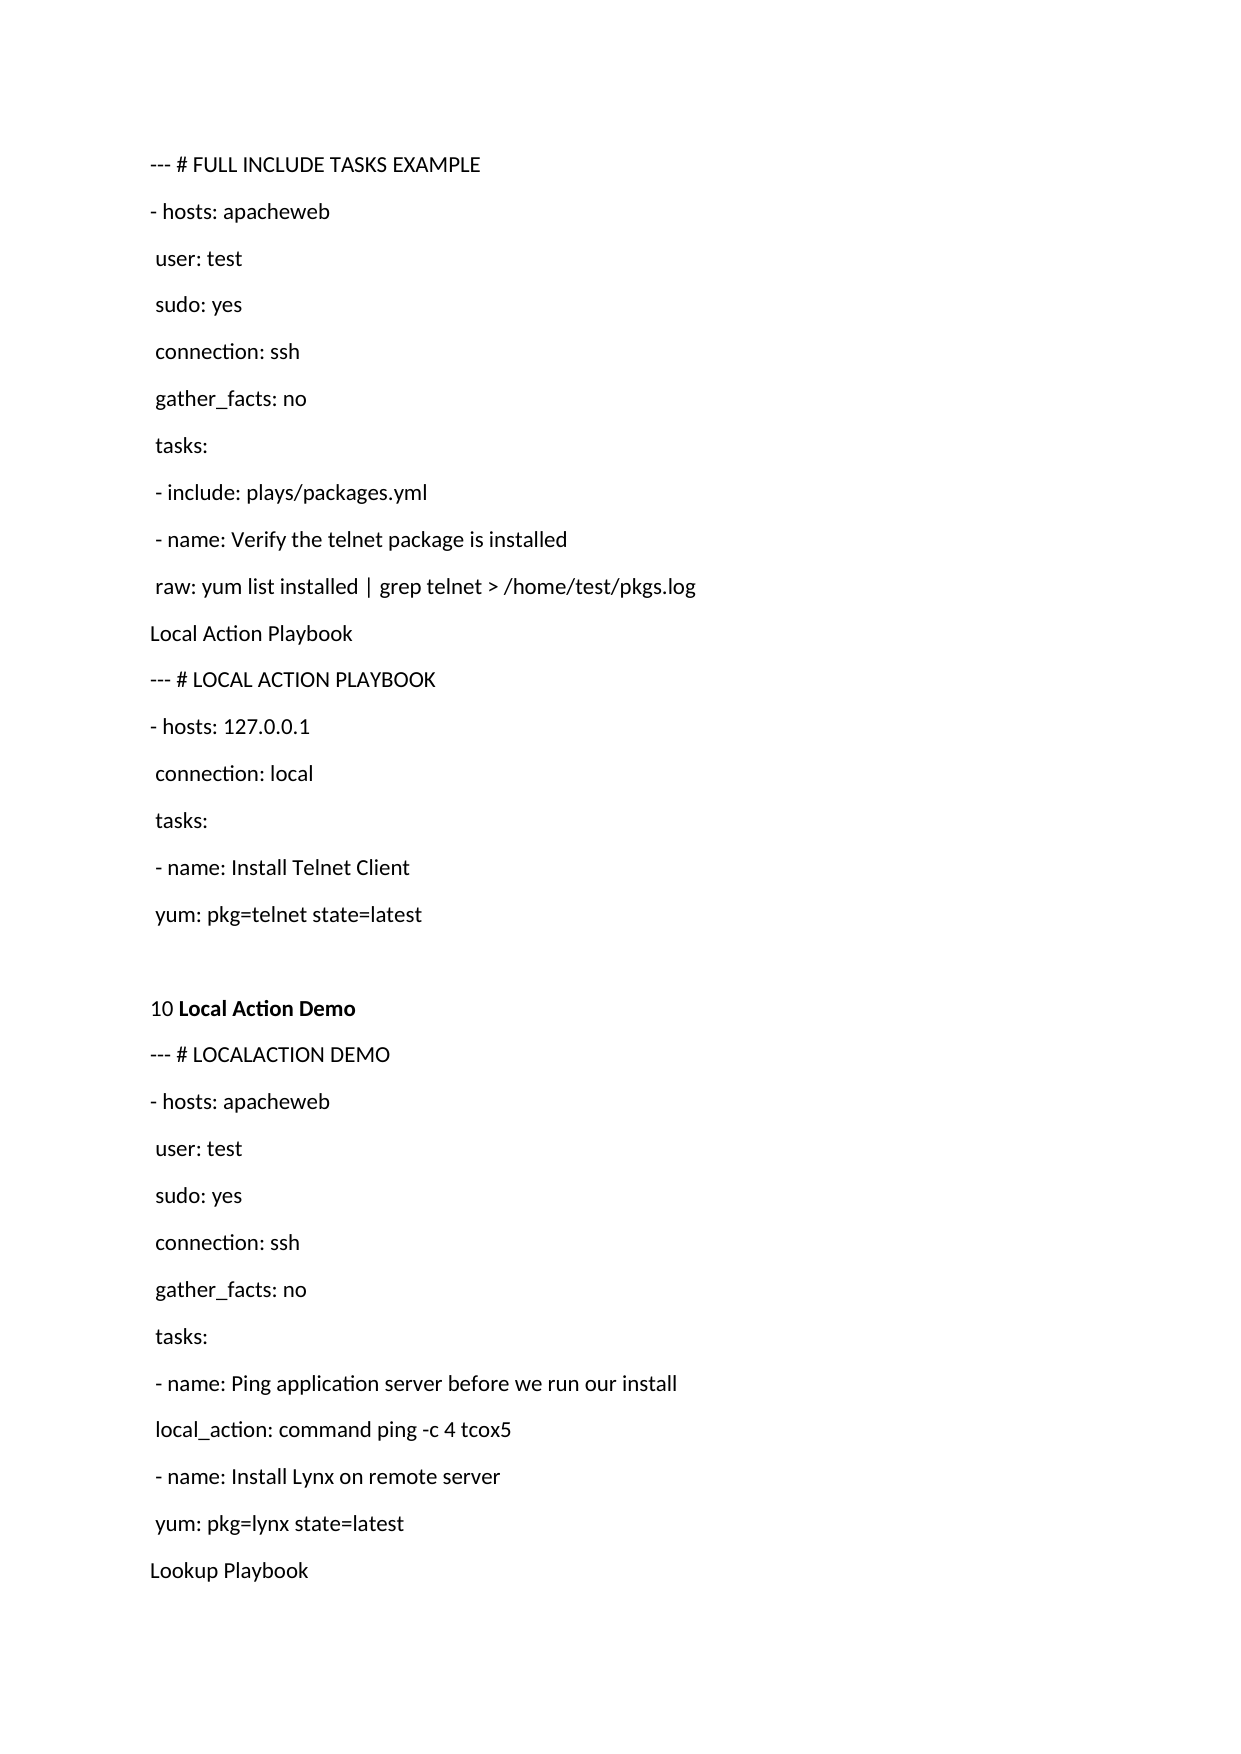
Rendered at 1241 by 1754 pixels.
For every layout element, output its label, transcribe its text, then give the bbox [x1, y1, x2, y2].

text Local Action Playbook [150, 619, 1090, 647]
text yum: pkg=telnet state=latest [150, 900, 1090, 928]
text - name: Verify the telnet package is installed [150, 525, 1090, 553]
text tasks: [150, 806, 1090, 834]
text - hosts: 127.0.0.1 [150, 712, 1090, 741]
text --- # LOCALACTION DEMO [150, 1041, 1090, 1069]
text gather_facts: no [150, 1275, 1090, 1303]
text yum: pkg=lynx state=latest [150, 1509, 1090, 1537]
text - hosts: apacheweb [150, 1087, 1090, 1116]
text - hosts: apacheweb [150, 197, 1090, 225]
text user: test [150, 244, 1090, 272]
text connection: ssh [150, 1228, 1090, 1256]
text tasks: [150, 1322, 1090, 1350]
text tasks: [150, 431, 1090, 459]
text local_action: command ping -c 4 tcox5 [150, 1416, 1090, 1444]
text --- # LOCAL ACTION PLAYBOOK [150, 666, 1090, 694]
text --- # FULL INCLUDE TASKS EXAMPLE [150, 150, 1090, 178]
text connection: ssh [150, 337, 1090, 366]
text 10 Local Action Demo [150, 994, 1090, 1022]
text - name: Ping application server before we run our install [150, 1369, 1090, 1397]
text raw: yum list installed | grep telnet > /home/test/pkgs.log [150, 572, 1090, 600]
text - include: plays/packages.yml [150, 478, 1090, 506]
text sudo: yes [150, 291, 1090, 319]
text - name: Install Telnet Client [150, 853, 1090, 881]
text user: test [150, 1134, 1090, 1162]
text connection: local [150, 759, 1090, 787]
text sudo: yes [150, 1181, 1090, 1209]
text - name: Install Lynx on remote server [150, 1462, 1090, 1491]
text Lookup Playbook [150, 1556, 1090, 1584]
text gather_facts: no [150, 384, 1090, 412]
